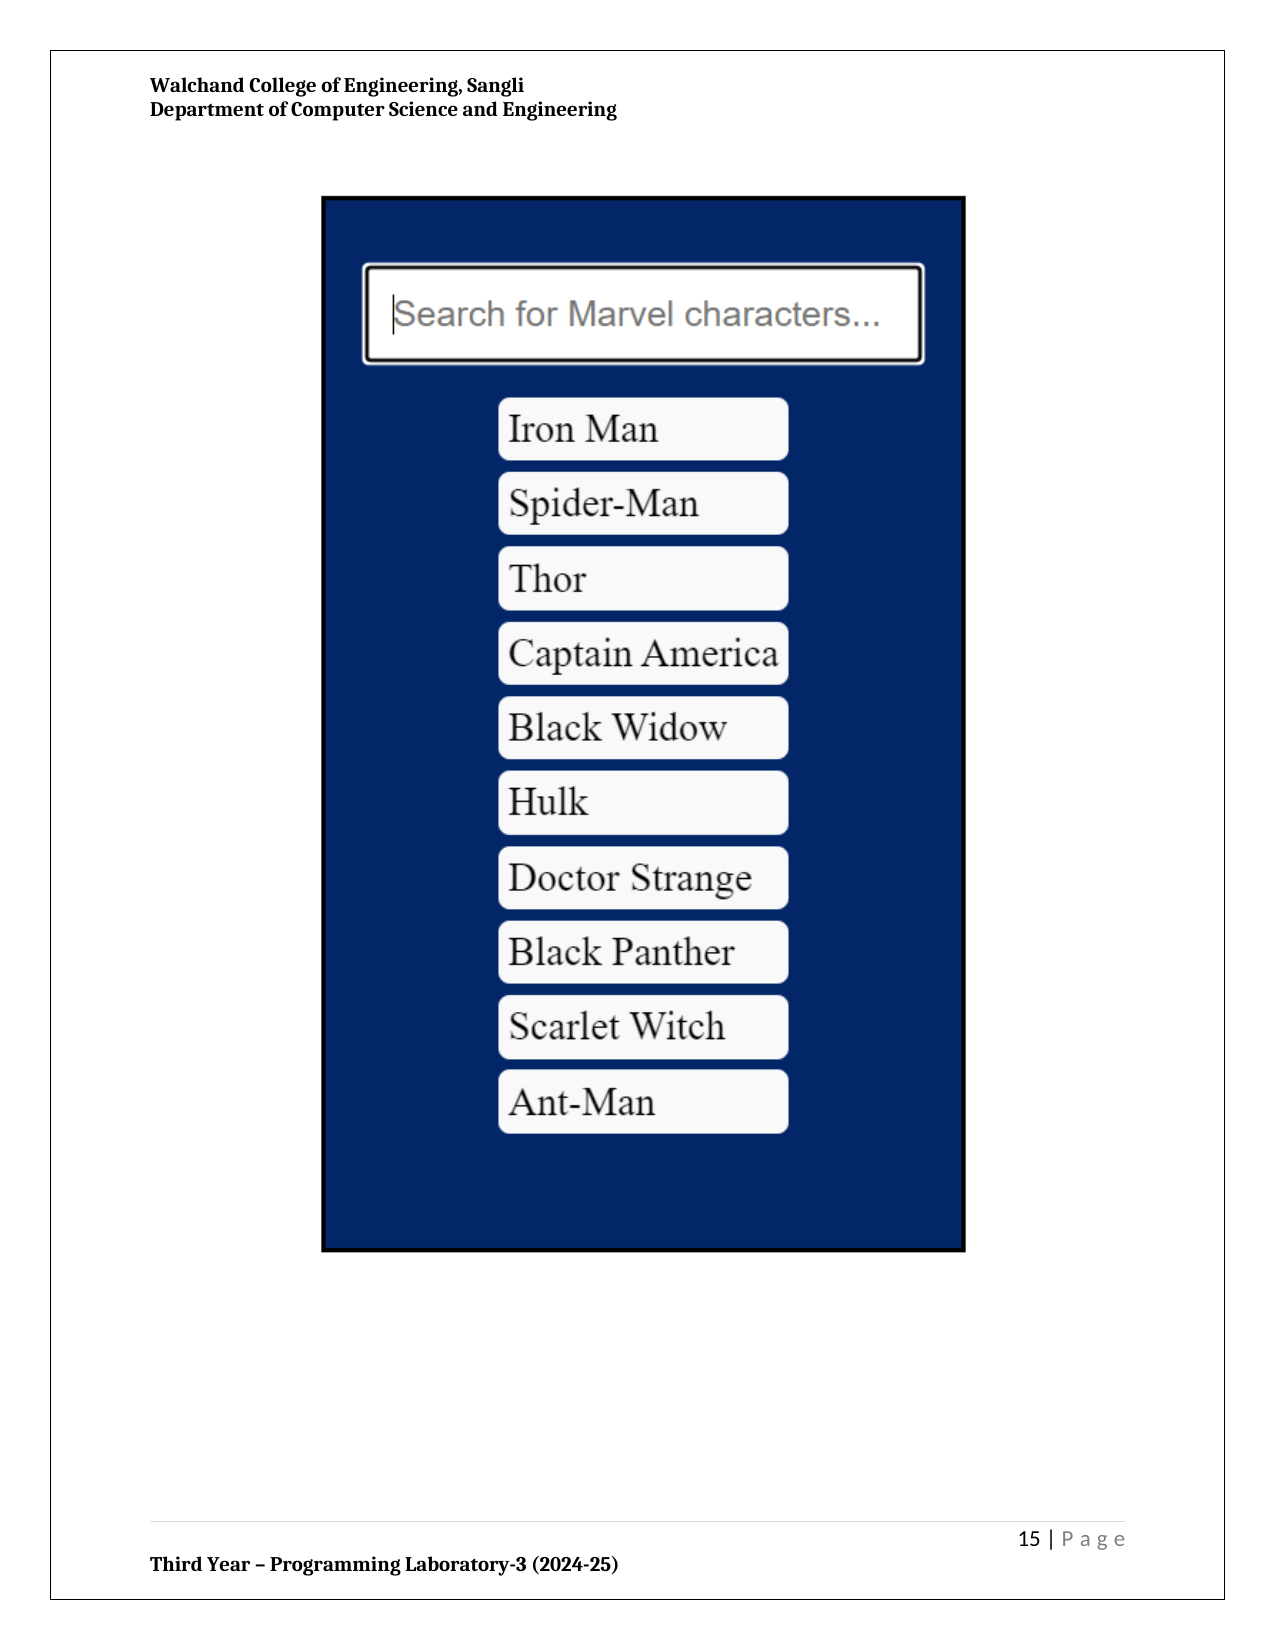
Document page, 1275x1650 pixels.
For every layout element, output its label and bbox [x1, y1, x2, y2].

picture [150, 150, 1125, 1294]
